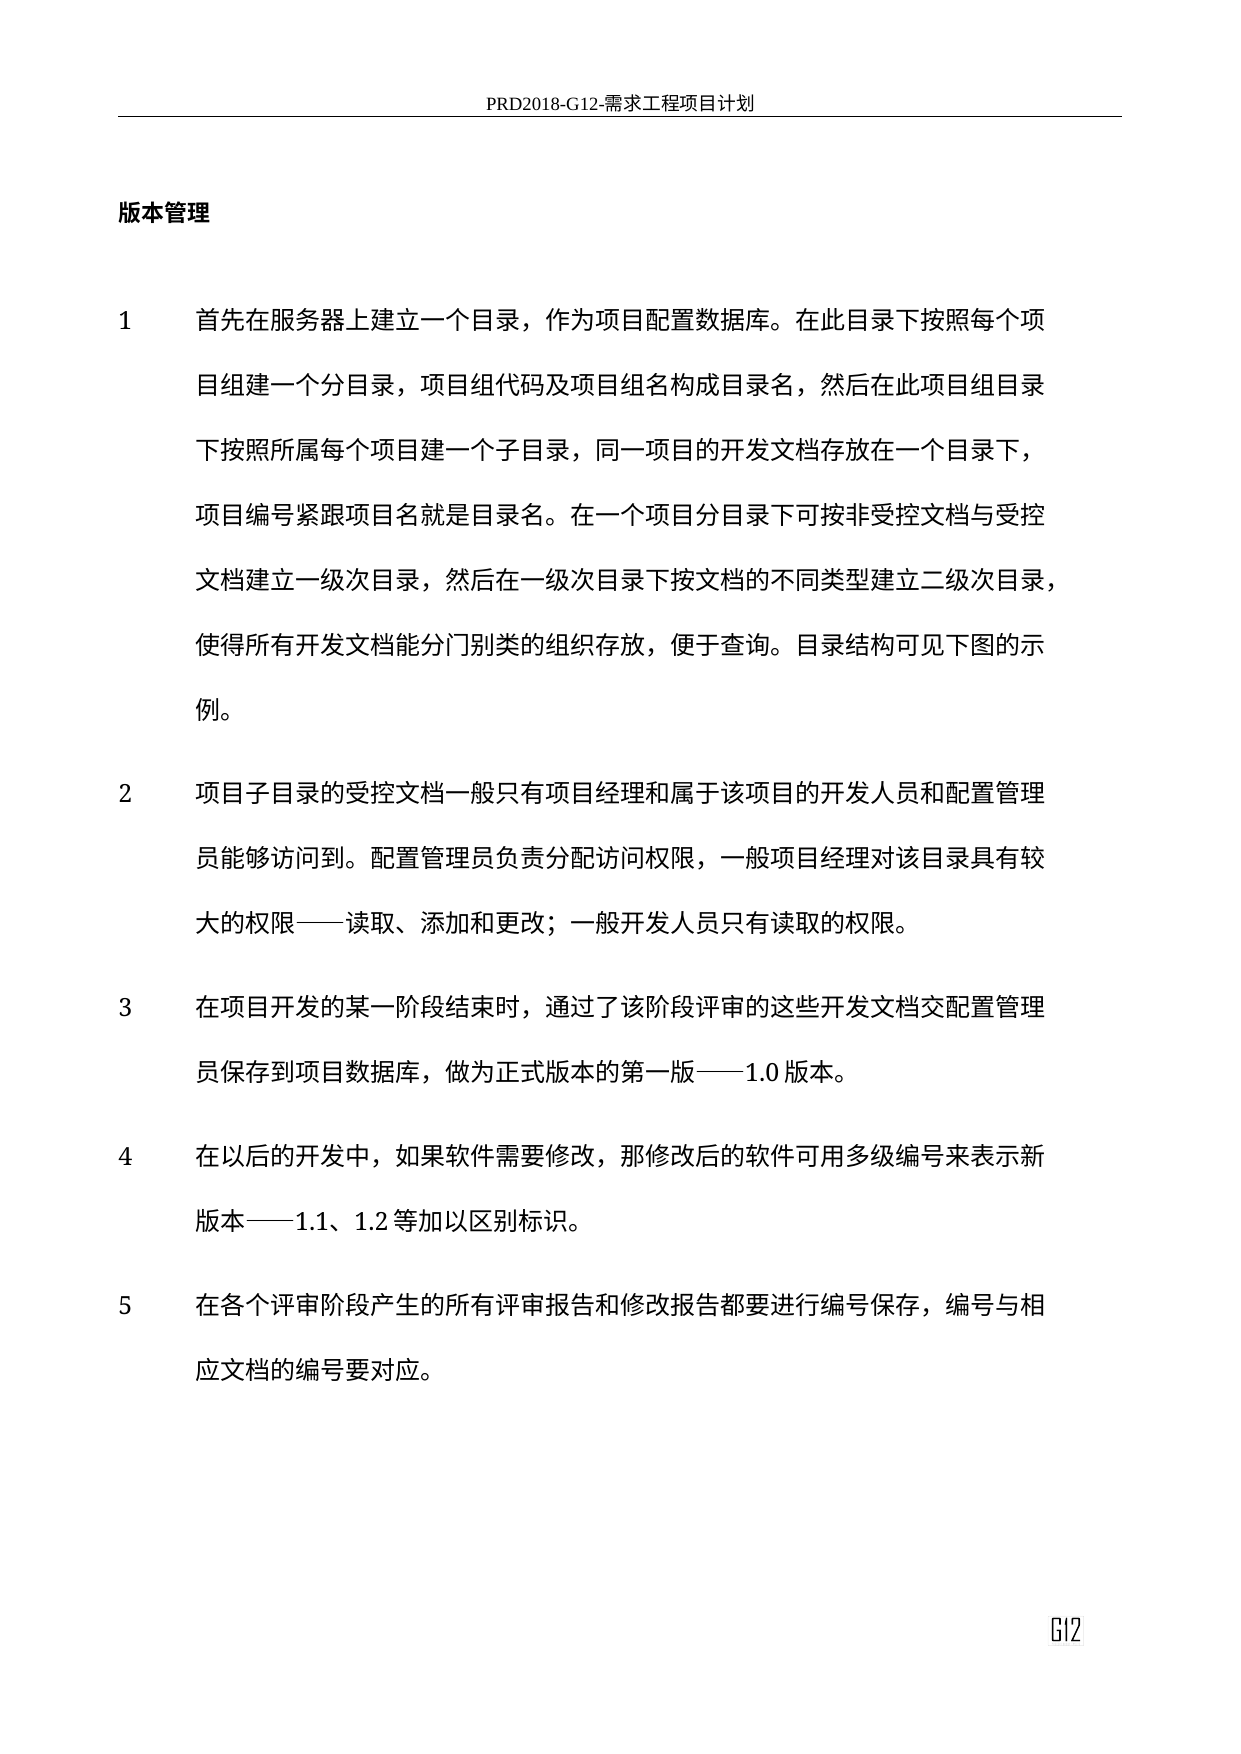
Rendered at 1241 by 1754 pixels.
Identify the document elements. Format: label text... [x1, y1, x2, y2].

list 在各个评审阶段产生的所有评审报告和修改报告都要进行编号保存，编号与相应文档的编号要对应。 [118, 1271, 1047, 1401]
text 版本管理 [118, 179, 1122, 244]
list 项目子目录的受控文档一般只有项目经理和属于该项目的开发人员和配置管理员能够访问到。配置管理员负责分配访问权限，一般项目经理对该目录具有较大的权限——读取、添加和更改；一般开发人员只有读取的权限。 [118, 759, 1047, 954]
picture [1047, 1613, 1085, 1651]
list 首先在服务器上建立一个目录，作为项目配置数据库。在此目录下按照每个项目组建一个分目录，项目组代码及项目组名构成目录名，然后在此项目组目录下按照所属每个项目建一个子目录，同一项目的开发文档存放在一个目录下，项目编号紧跟项目名就是目录名。在一个项目分目录下可按非受控文档与受控文档建立一级次目录，然后在一级次目录下按文档的不同类型建立二级次目录，使得所有开发文档能分门别类的组织存放，便于查询。目录结构可见下图的示例。 [118, 286, 1047, 741]
list 在项目开发的某一阶段结束时，通过了该阶段评审的这些开发文档交配置管理员保存到项目数据库，做为正式版本的第一版——1.0版本。 [118, 973, 1047, 1103]
list 在以后的开发中，如果软件需要修改，那修改后的软件可用多级编号来表示新版本——1.1、1.2等加以区别标识。 [118, 1122, 1047, 1252]
